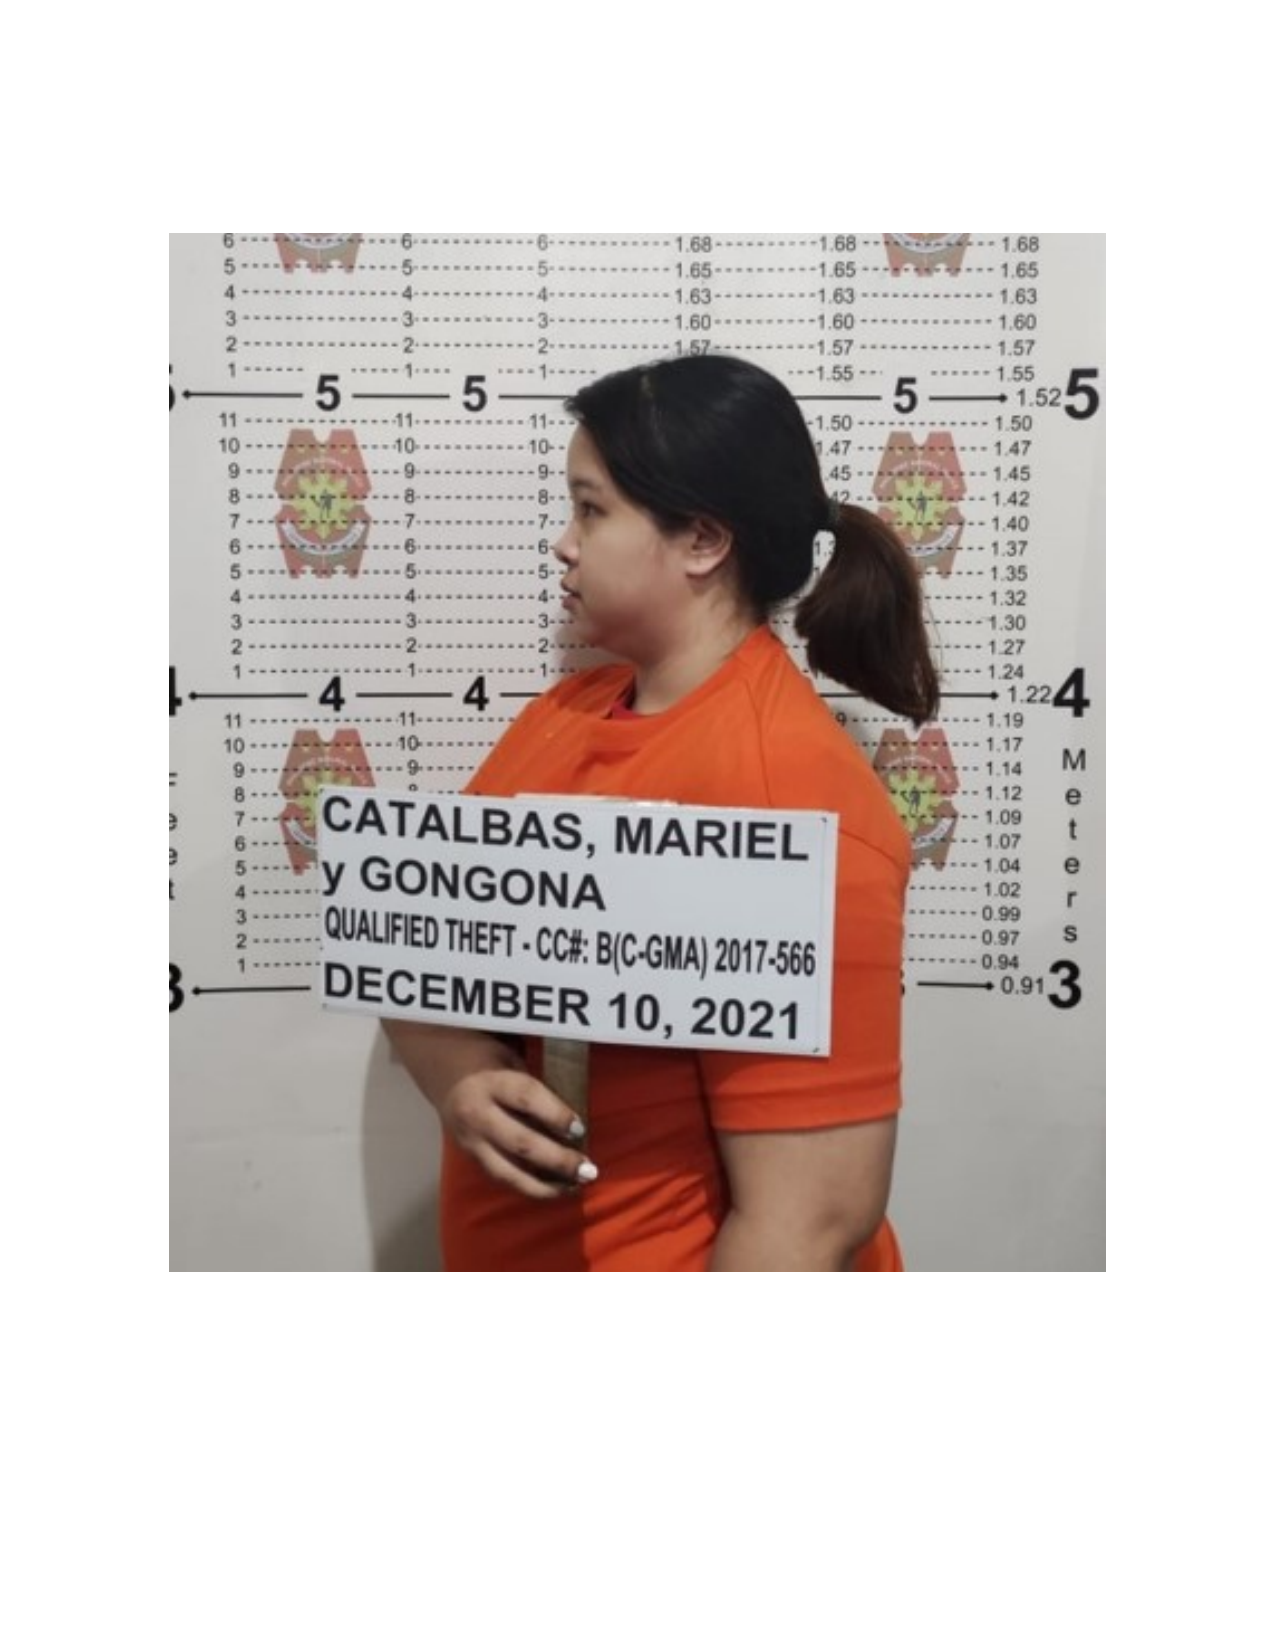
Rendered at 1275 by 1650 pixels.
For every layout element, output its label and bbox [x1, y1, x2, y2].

picture [169, 233, 1106, 1272]
